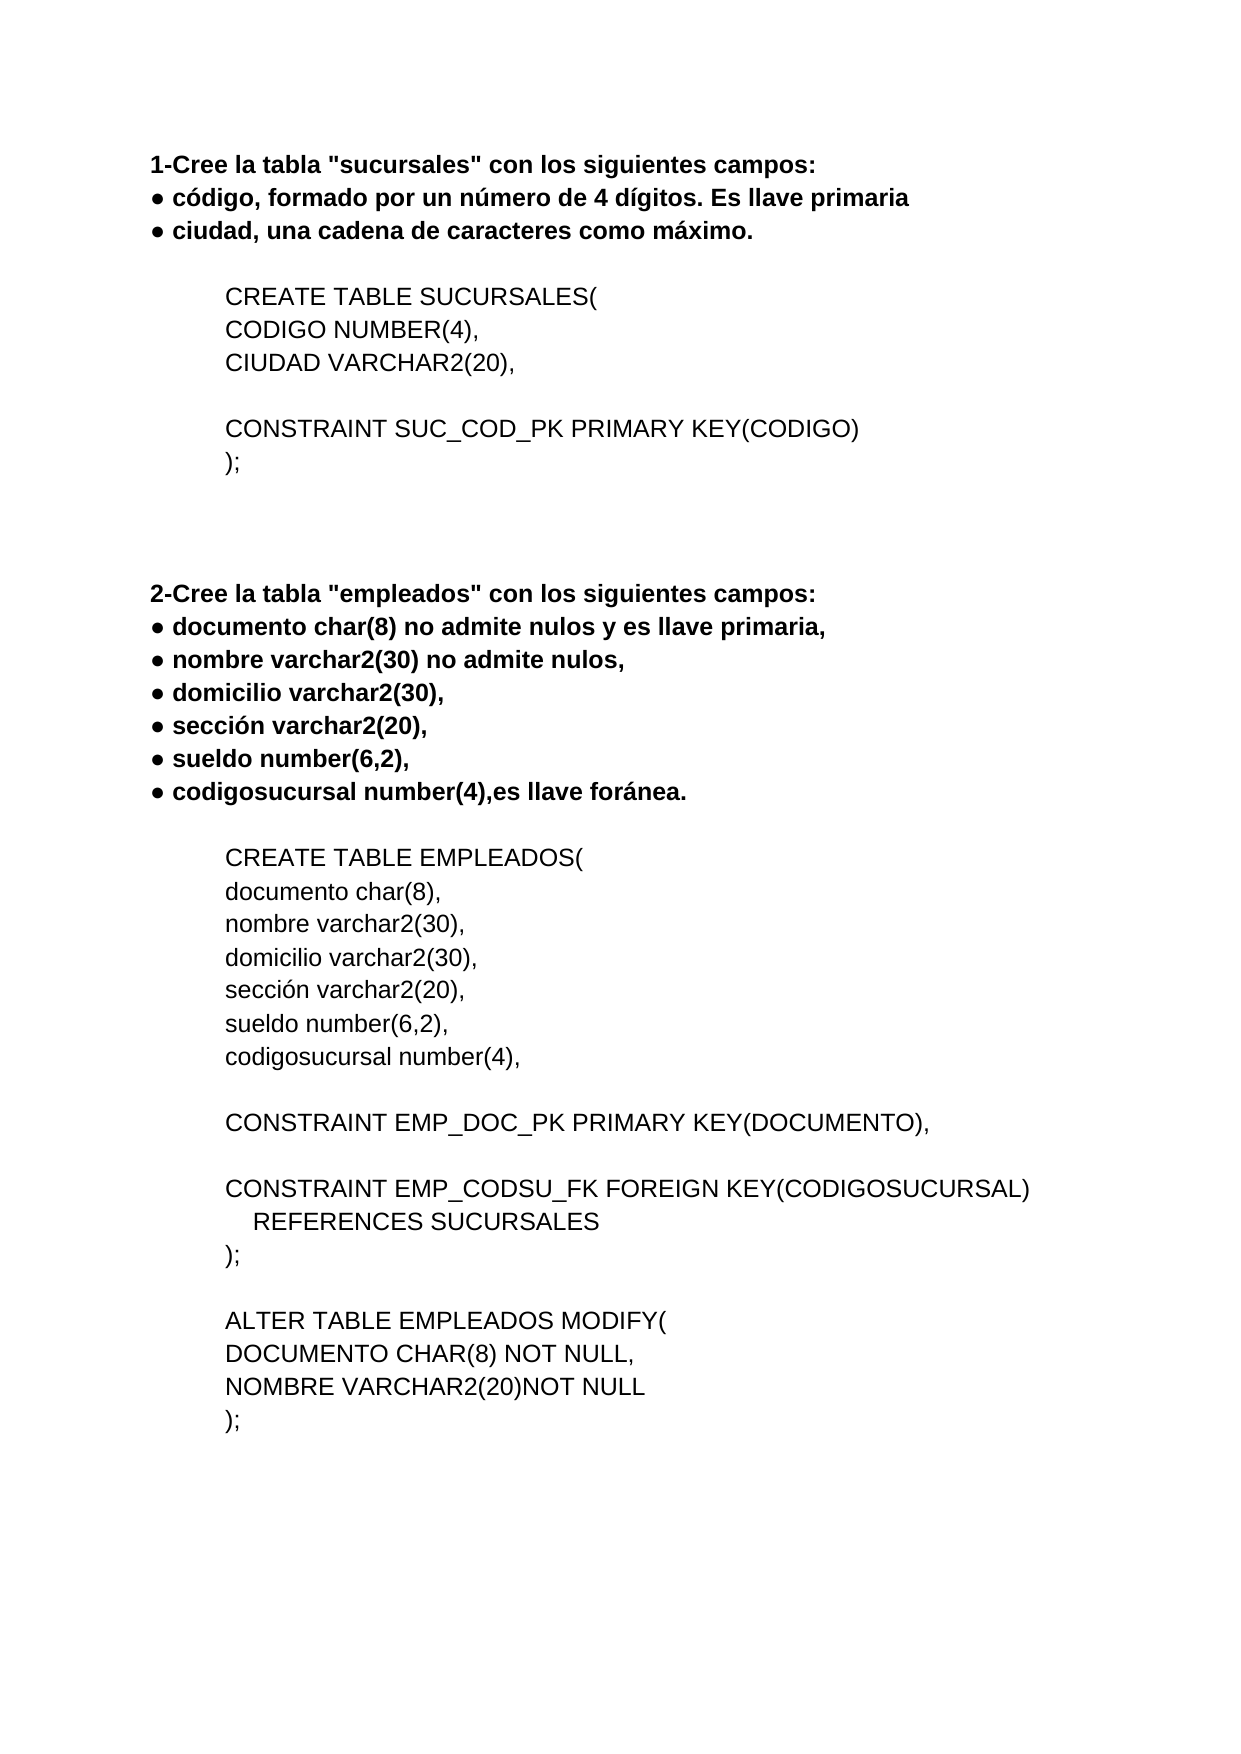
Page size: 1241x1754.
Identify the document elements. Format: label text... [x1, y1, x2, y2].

text ● codigosucursal number(4),es llave foránea. [150, 777, 1090, 806]
text CODIGO NUMBER(4), [150, 315, 1090, 344]
text CONSTRAINT EMP_CODSU_FK FOREIGN KEY(CODIGOSUCURSAL) [225, 1174, 1090, 1202]
text ● documento char(8) no admite nulos y es llave primaria, [150, 612, 1090, 641]
text 1-Cree la tabla "sucursales" con los siguientes campos: [150, 150, 1090, 179]
text ● ciudad, una cadena de caracteres como máximo. [150, 216, 1090, 245]
text ALTER TABLE EMPLEADOS MODIFY( [225, 1306, 1090, 1334]
text CONSTRAINT EMP_DOC_PK PRIMARY KEY(DOCUMENTO), [225, 1108, 1090, 1136]
text CREATE TABLE EMPLEADOS( [225, 843, 1090, 872]
text ); [225, 1240, 1090, 1268]
text domicilio varchar2(30), [225, 942, 1090, 971]
text ); [150, 447, 1090, 476]
text ● nombre varchar2(30) no admite nulos, [150, 645, 1090, 674]
text CIUDAD VARCHAR2(20), [150, 348, 1090, 377]
text ● sección varchar2(20), [150, 711, 1090, 740]
text ● código, formado por un número de 4 dígitos. Es llave primaria [150, 183, 1090, 212]
text CREATE TABLE SUCURSALES( [150, 282, 1090, 311]
text ● sueldo number(6,2), [150, 744, 1090, 773]
text codigosucursal number(4), [225, 1042, 1090, 1070]
text DOCUMENTO CHAR(8) NOT NULL, [225, 1339, 1090, 1367]
text nombre varchar2(30), [225, 909, 1090, 938]
text CONSTRAINT SUC_COD_PK PRIMARY KEY(CODIGO) [150, 414, 1090, 443]
text REFERENCES SUCURSALES [225, 1207, 1090, 1235]
text ); [225, 1405, 1090, 1433]
text documento char(8), [225, 876, 1090, 905]
text sueldo number(6,2), [225, 1008, 1090, 1037]
text ● domicilio varchar2(30), [150, 678, 1090, 707]
text sección varchar2(20), [225, 976, 1090, 1004]
text 2-Cree la tabla "empleados" con los siguientes campos: [150, 579, 1090, 608]
text NOMBRE VARCHAR2(20)NOT NULL [225, 1372, 1090, 1401]
